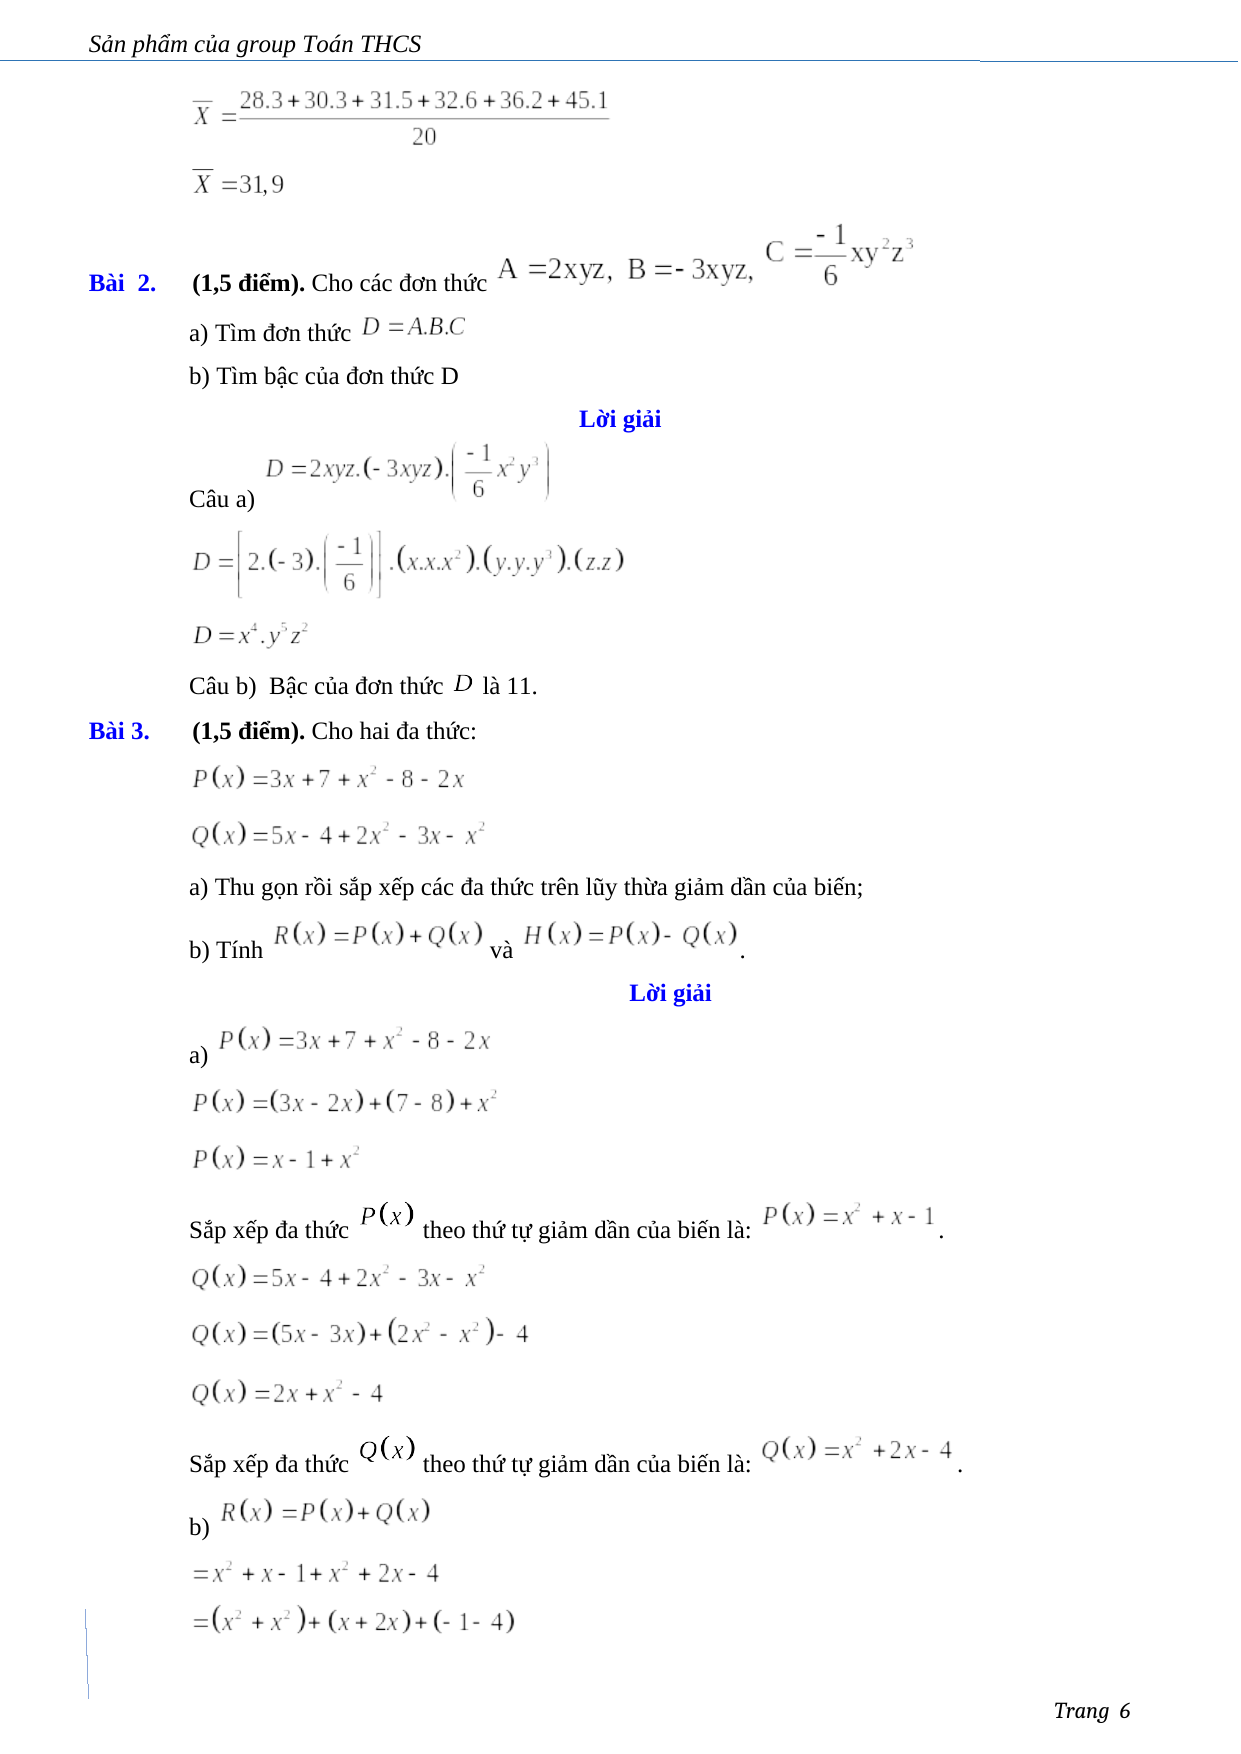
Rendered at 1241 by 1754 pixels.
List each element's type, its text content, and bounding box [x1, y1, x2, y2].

text a) [189, 1021, 1152, 1069]
text b) [189, 1493, 1152, 1541]
text Bài 3. (1,5 điểm). Cho hai đa thức: [88, 716, 1152, 745]
text b) Tính và . [189, 916, 1152, 963]
text Lời giải [88, 404, 1152, 433]
text Sắp xếp đa thức theo thứ tự giảm dần của biến là: . [189, 1430, 1152, 1478]
list Câu b) Bậc của đơn thức là 11. [189, 668, 1152, 700]
text a) Tìm đơn thức [189, 311, 1152, 346]
text b) Tìm bậc của đơn thức D [189, 361, 1152, 389]
text Sắp xếp đa thức theo thứ tự giảm dần của biến là: . [189, 1196, 1152, 1244]
text Lời giải [189, 978, 1152, 1007]
text a) Thu gọn rồi sắp xếp các đa thức trên lũy thừa giảm dần của biến; [189, 872, 1152, 901]
text Bài 2. (1,5 điểm). Cho các đơn thức [88, 216, 1152, 297]
list Câu a) [189, 437, 1152, 512]
